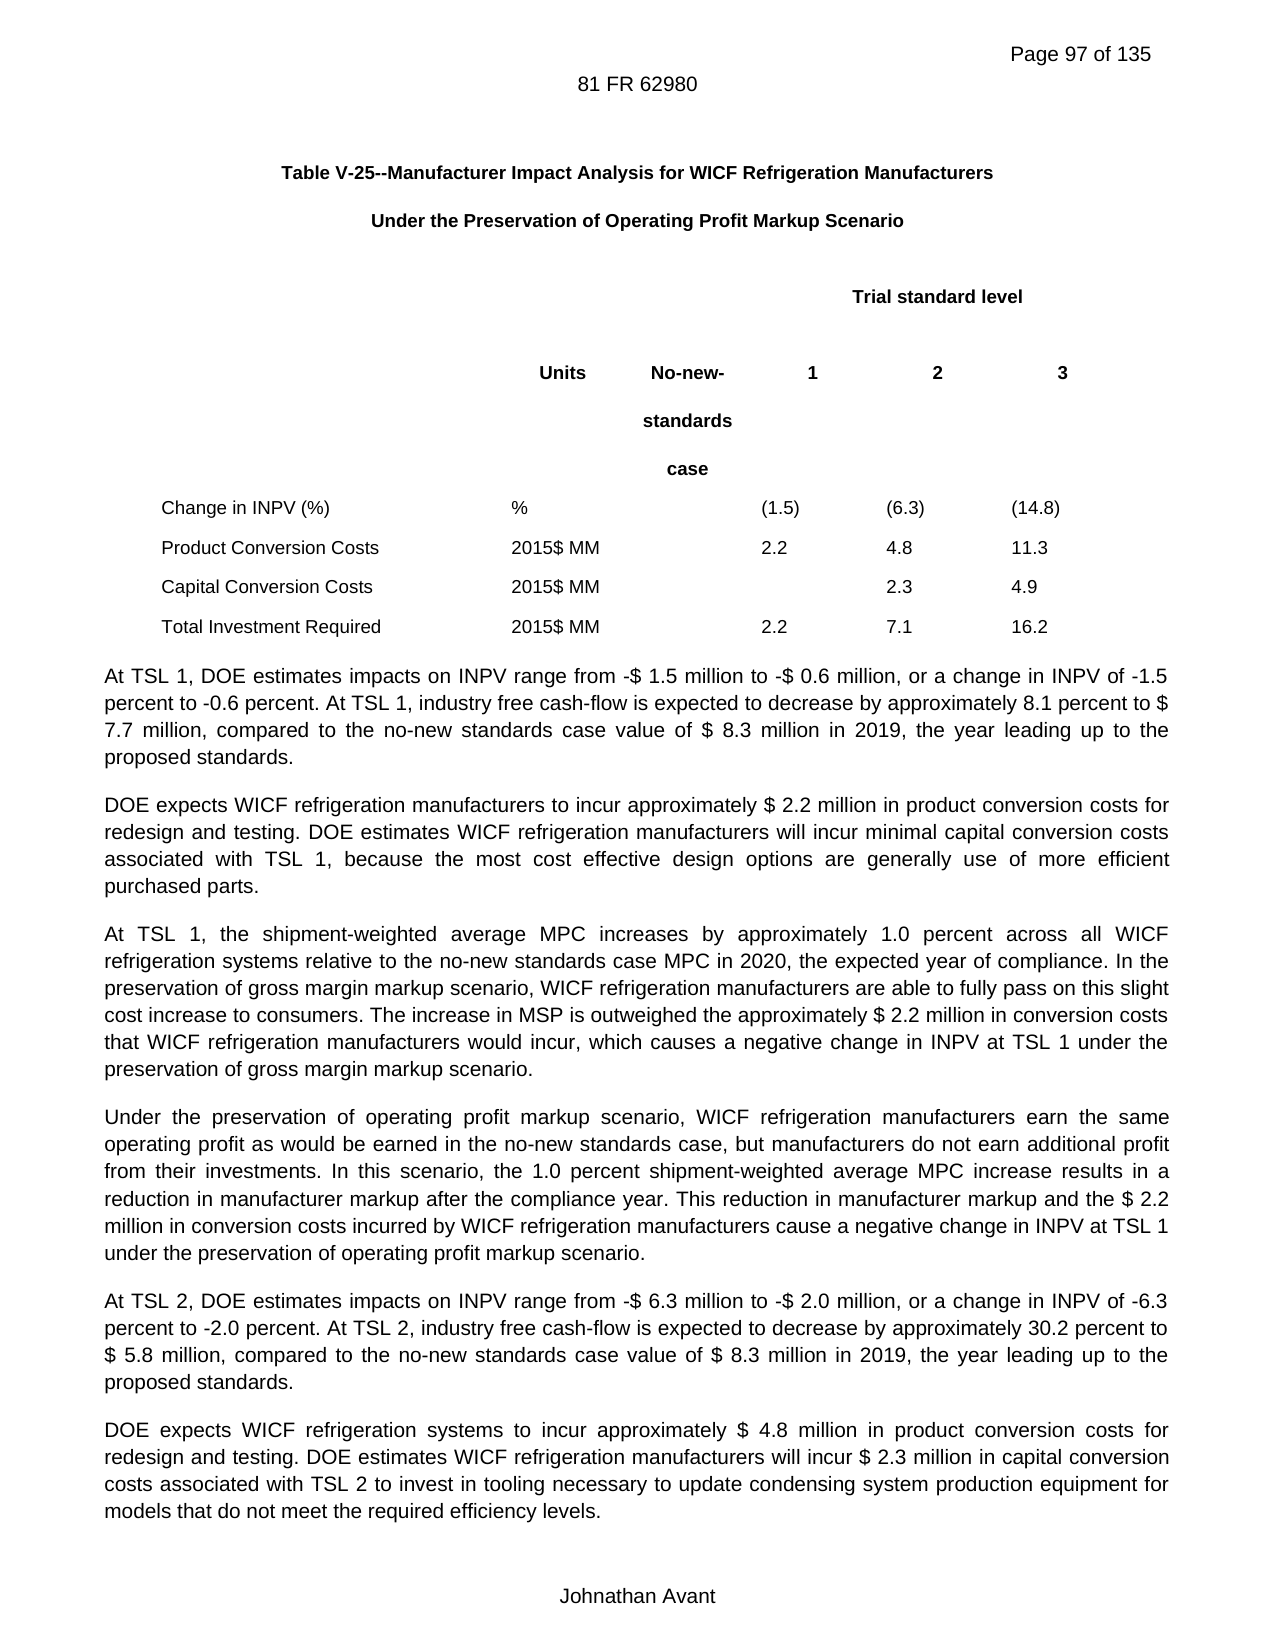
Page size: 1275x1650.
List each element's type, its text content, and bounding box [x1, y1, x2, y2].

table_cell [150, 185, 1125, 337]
text At TSL 1, DOE estimates impacts on INPV range from -$ 1.5 million to -$ 0.6 million, or a change in INPV of -1.5 percent to -0.6 percent. At TSL 1, industry free cash-flow is expected to decrease by approximately 8.1 percent to $ 7.7 million, compared to the no-new standards case value of $ 8.3 million in 2019, the year leading up to the proposed standards. [104, 660, 1171, 769]
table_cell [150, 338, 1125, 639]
text Under the preservation of operating profit markup scenario, WICF refrigeration manufacturers earn the same operating profit as would be earned in the no-new standards case, but manufacturers do not earn additional profit from their investments. In this scenario, the 1.0 percent shipment-weighted average MPC increase results in a reduction in manufacturer markup after the compliance year. This reduction in manufacturer markup and the $ 2.2 million in conversion costs incurred by WICF refrigeration manufacturers cause a negative change in INPV at TSL 1 under the preservation of operating profit markup scenario. [104, 1102, 1171, 1264]
text DOE expects WICF refrigeration manufacturers to incur approximately $ 2.2 million in product conversion costs for redesign and testing. DOE estimates WICF refrigeration manufacturers will incur minimal capital conversion costs associated with TSL 1, because the most cost effective design options are generally use of more efficient purchased parts. [104, 789, 1171, 898]
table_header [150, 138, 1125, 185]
text At TSL 1, the shipment-weighted average MPC increases by approximately 1.0 percent across all WICF refrigeration systems relative to the no-new standards case MPC in 2020, the expected year of compliance. In the preservation of gross margin markup scenario, WICF refrigeration manufacturers are able to fully pass on this slight cost increase to consumers. The increase in MSP is outweighed the approximately $ 2.2 million in conversion costs that WICF refrigeration manufacturers would incur, which causes a negative change in INPV at TSL 1 under the preservation of gross margin markup scenario. [104, 919, 1171, 1081]
text DOE expects WICF refrigeration systems to incur approximately $ 4.8 million in product conversion costs for redesign and testing. DOE estimates WICF refrigeration manufacturers will incur $ 2.3 million in capital conversion costs associated with TSL 2 to invest in tooling necessary to update condensing system production equipment for models that do not meet the required efficiency levels. [104, 1414, 1171, 1523]
text At TSL 2, DOE estimates impacts on INPV range from -$ 6.3 million to -$ 2.0 million, or a change in INPV of -6.3 percent to -2.0 percent. At TSL 2, industry free cash-flow is expected to decrease by approximately 30.2 percent to $ 5.8 million, compared to the no-new standards case value of $ 8.3 million in 2019, the year leading up to the proposed standards. [104, 1285, 1171, 1394]
